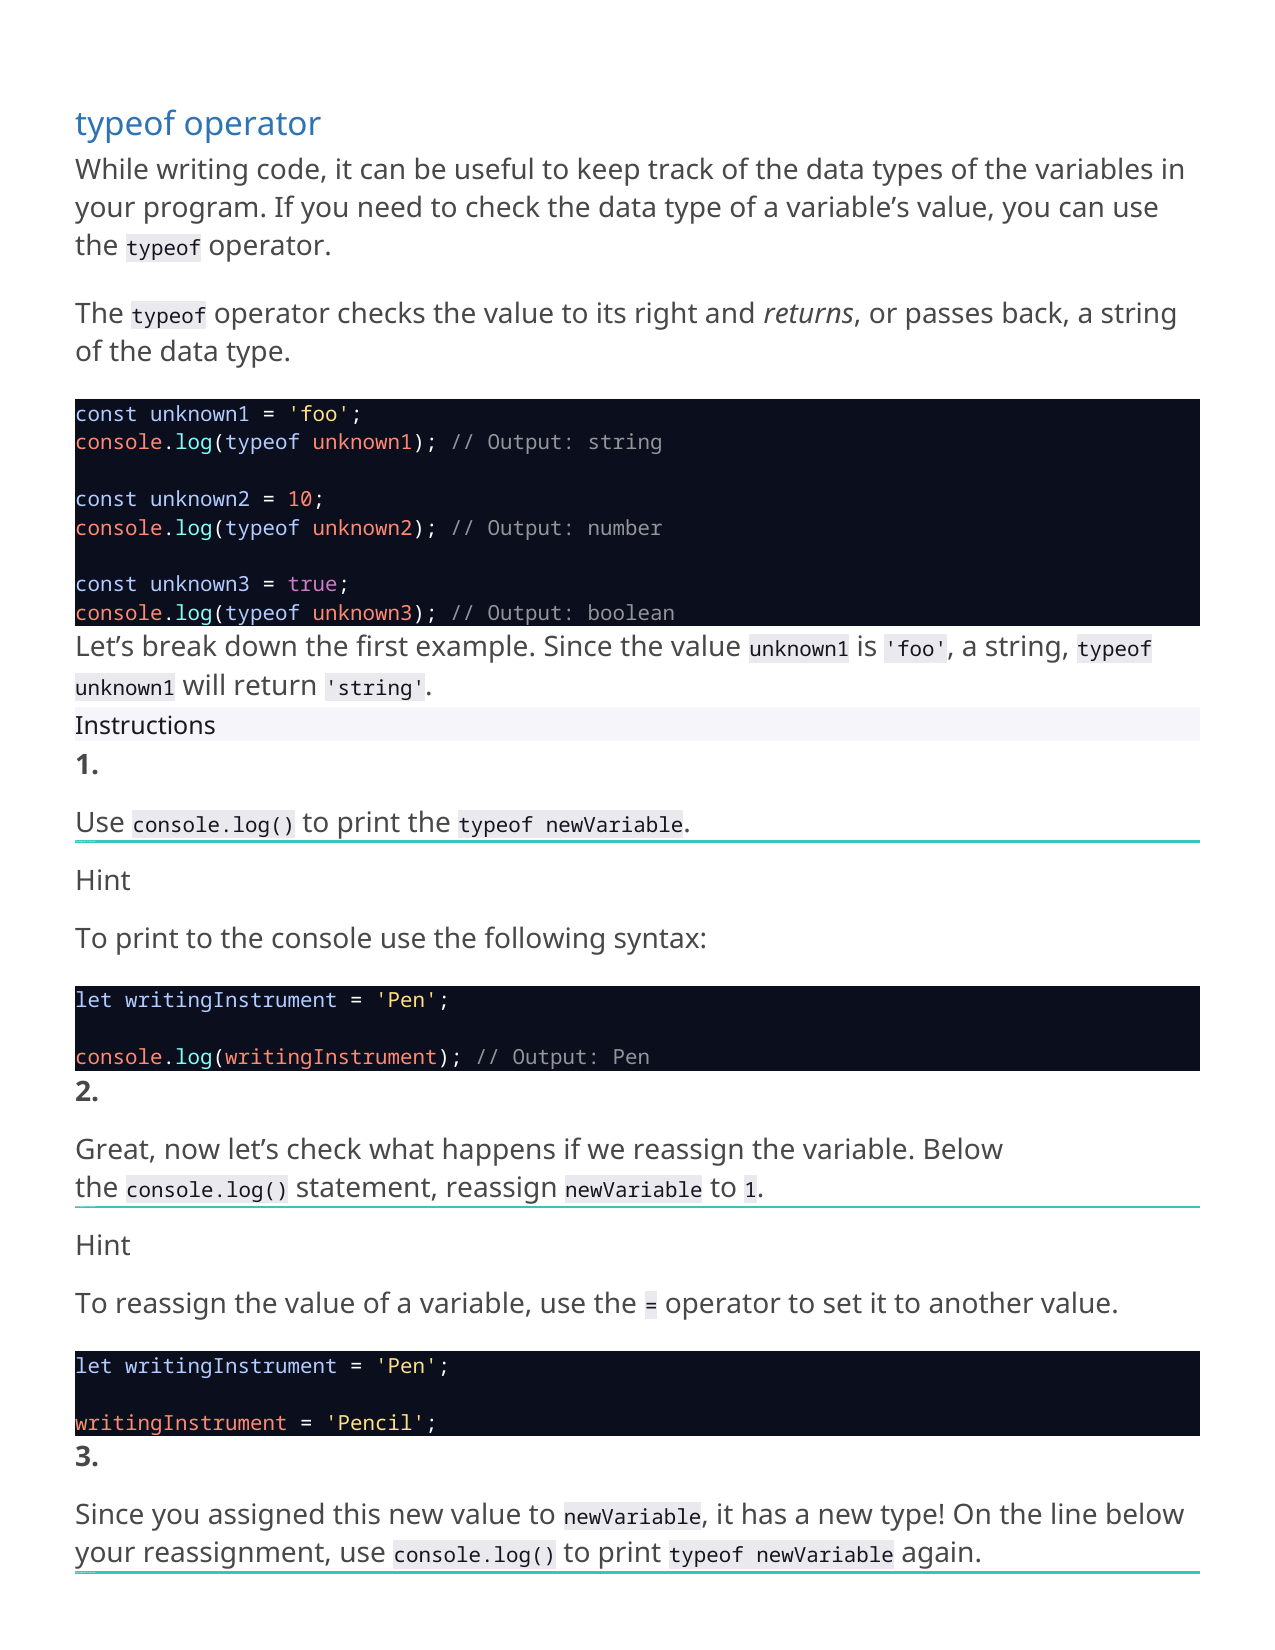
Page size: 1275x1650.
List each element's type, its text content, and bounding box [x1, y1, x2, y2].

text let writingInstrument = 'Pen'; [75, 1351, 1200, 1379]
text To print to the console use the following syntax: [75, 918, 1200, 956]
subtitle Instructions [75, 707, 1200, 741]
subtitle typeof operator [75, 100, 1200, 145]
text 3. [75, 1436, 1200, 1474]
text 1. [75, 744, 1200, 782]
text writingInstrument = 'Pencil'; [75, 1408, 1200, 1436]
text const unknown2 = 10; [75, 484, 1200, 513]
text console.log(typeof unknown2); // Output: number [75, 513, 1200, 541]
text console.log(typeof unknown1); // Output: string [75, 427, 1200, 456]
text The typeof operator checks the value to its right and returns, or passes back, a string of the data type. [75, 293, 1200, 370]
text Great, now let’s check what happens if we reassign the variable. Below the console.log() statement, reassign newVariable to 1. [75, 1129, 1200, 1206]
text let writingInstrument = 'Pen'; [75, 986, 1200, 1014]
text console.log(typeof unknown3); // Output: boolean [75, 598, 1200, 626]
text Hint [75, 860, 1200, 898]
text Use console.log() to print the typeof newVariable. [75, 802, 1200, 840]
text To reassign the value of a variable, use the = operator to set it to another value. [75, 1283, 1200, 1322]
text While writing code, it can be useful to keep track of the data types of the variables in your program. If you need to check the data type of a variable’s value, you can use the typeof operator. [75, 149, 1200, 264]
text 2. [75, 1071, 1200, 1109]
text console.log(writingInstrument); // Output: Pen [75, 1042, 1200, 1071]
text Hint [75, 1225, 1200, 1264]
text const unknown1 = 'foo'; [75, 399, 1200, 427]
text Since you assigned this new value to newVariable, it has a new type! On the line below your reassignment, use console.log() to print typeof newVariable again. [75, 1494, 1200, 1571]
text const unknown3 = true; [75, 569, 1200, 598]
text Let’s break down the first example. Since the value unknown1 is 'foo', a string, typeof unknown1 will return 'string'. [75, 626, 1200, 703]
